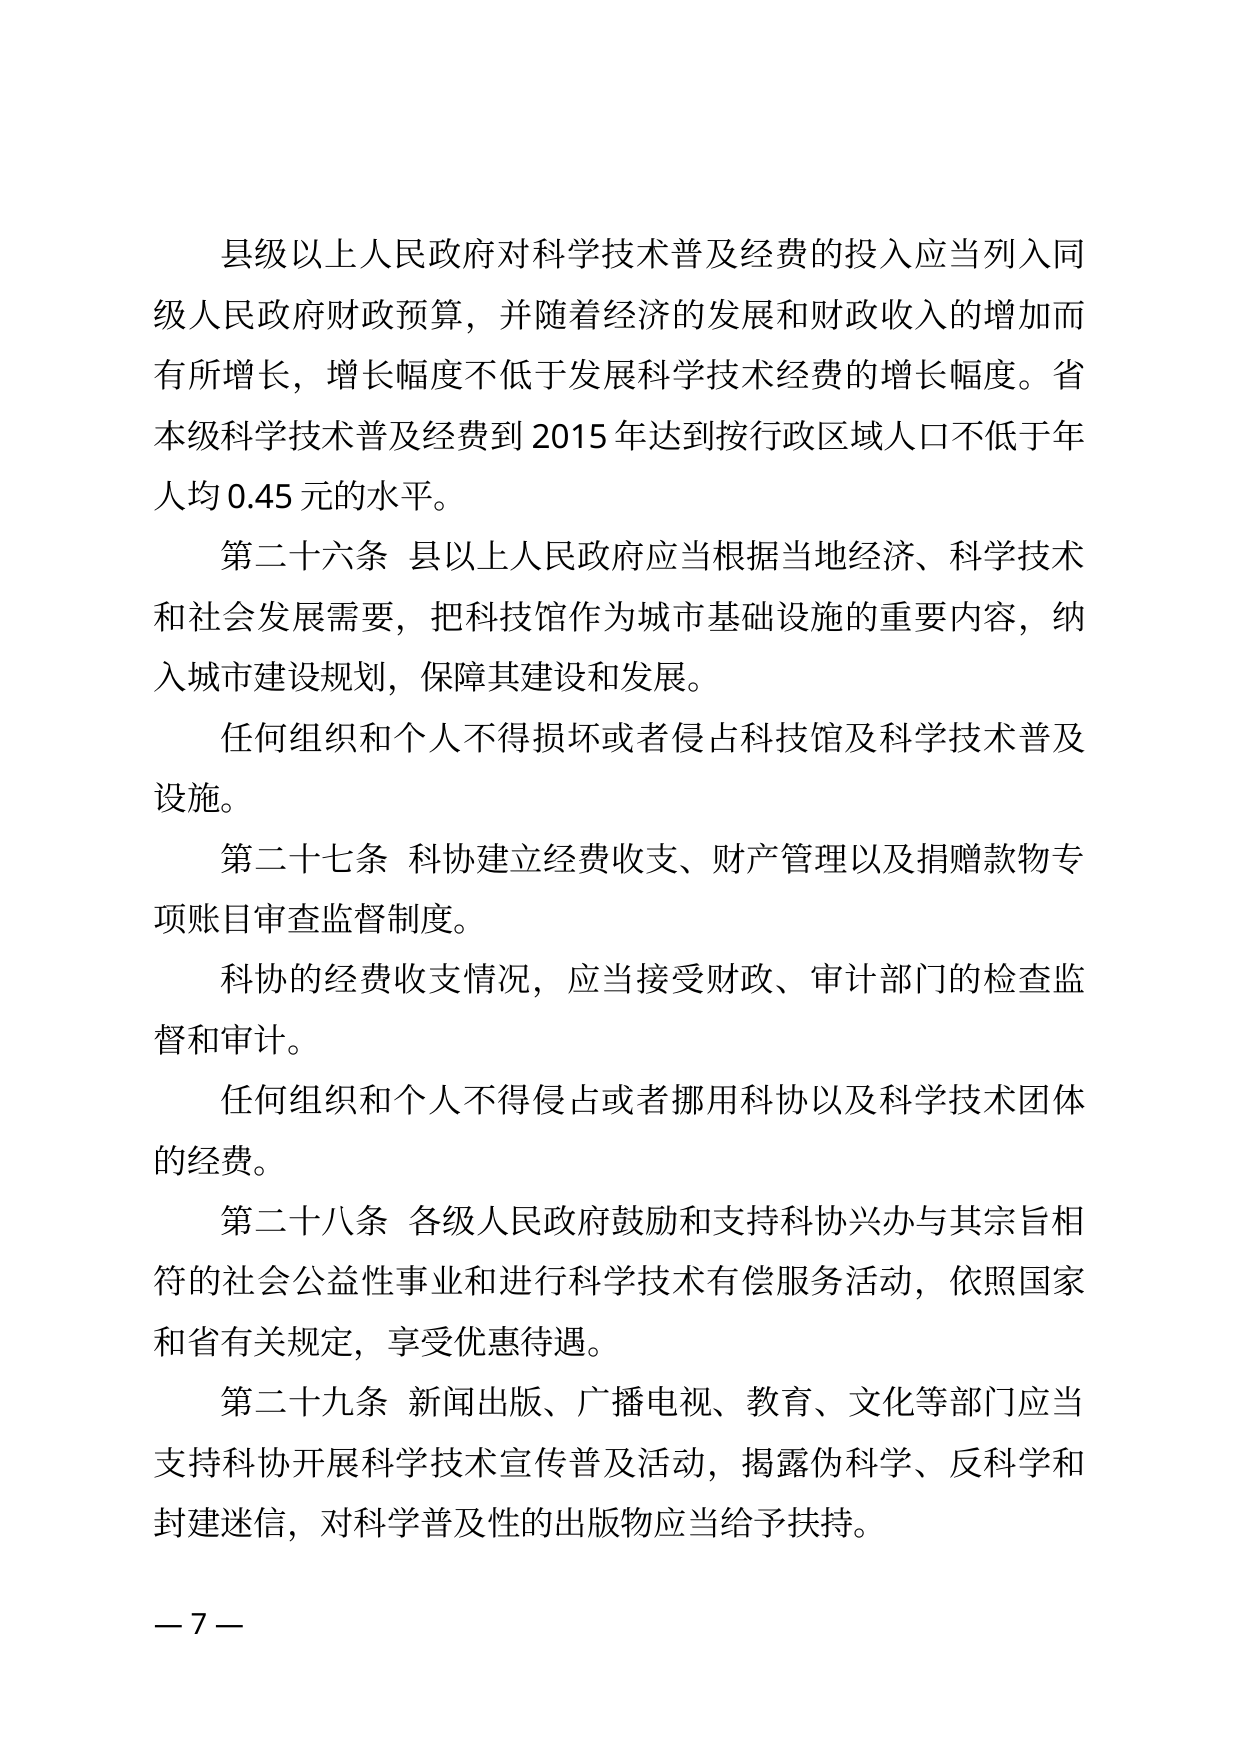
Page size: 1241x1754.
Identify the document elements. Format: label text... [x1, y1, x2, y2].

text 县级以上人民政府对科学技术普及经费的投入应当列入同级人民政府财政预算，并随着经济的发展和财政收入的增加而有所增长，增长幅度不低于发展科学技术经费的增长幅度。省本级科学技术普及经费到2015年达到按行政区域人口不低于年人均0.45元的水平。 [153, 218, 1087, 521]
text 第二十八条 各级人民政府鼓励和支持科协兴办与其宗旨相符的社会公益性事业和进行科学技术有偿服务活动，依照国家和省有关规定，享受优惠待遇。 [153, 1185, 1087, 1366]
text 第二十七条 科协建立经费收支、财产管理以及捐赠款物专项账目审查监督制度。 [153, 823, 1087, 943]
text 第二十六条 县以上人民政府应当根据当地经济、科学技术和社会发展需要，把科技馆作为城市基础设施的重要内容，纳入城市建设规划，保障其建设和发展。 [153, 521, 1087, 702]
text 第二十九条 新闻出版、广播电视、教育、文化等部门应当支持科协开展科学技术宣传普及活动，揭露伪科学、反科学和封建迷信，对科学普及性的出版物应当给予扶持。 [153, 1366, 1087, 1548]
text 任何组织和个人不得侵占或者挪用科协以及科学技术团体的经费。 [153, 1064, 1087, 1185]
text 任何组织和个人不得损坏或者侵占科技馆及科学技术普及设施。 [153, 702, 1087, 823]
text 科协的经费收支情况，应当接受财政、审计部门的检查监督和审计。 [153, 943, 1087, 1064]
